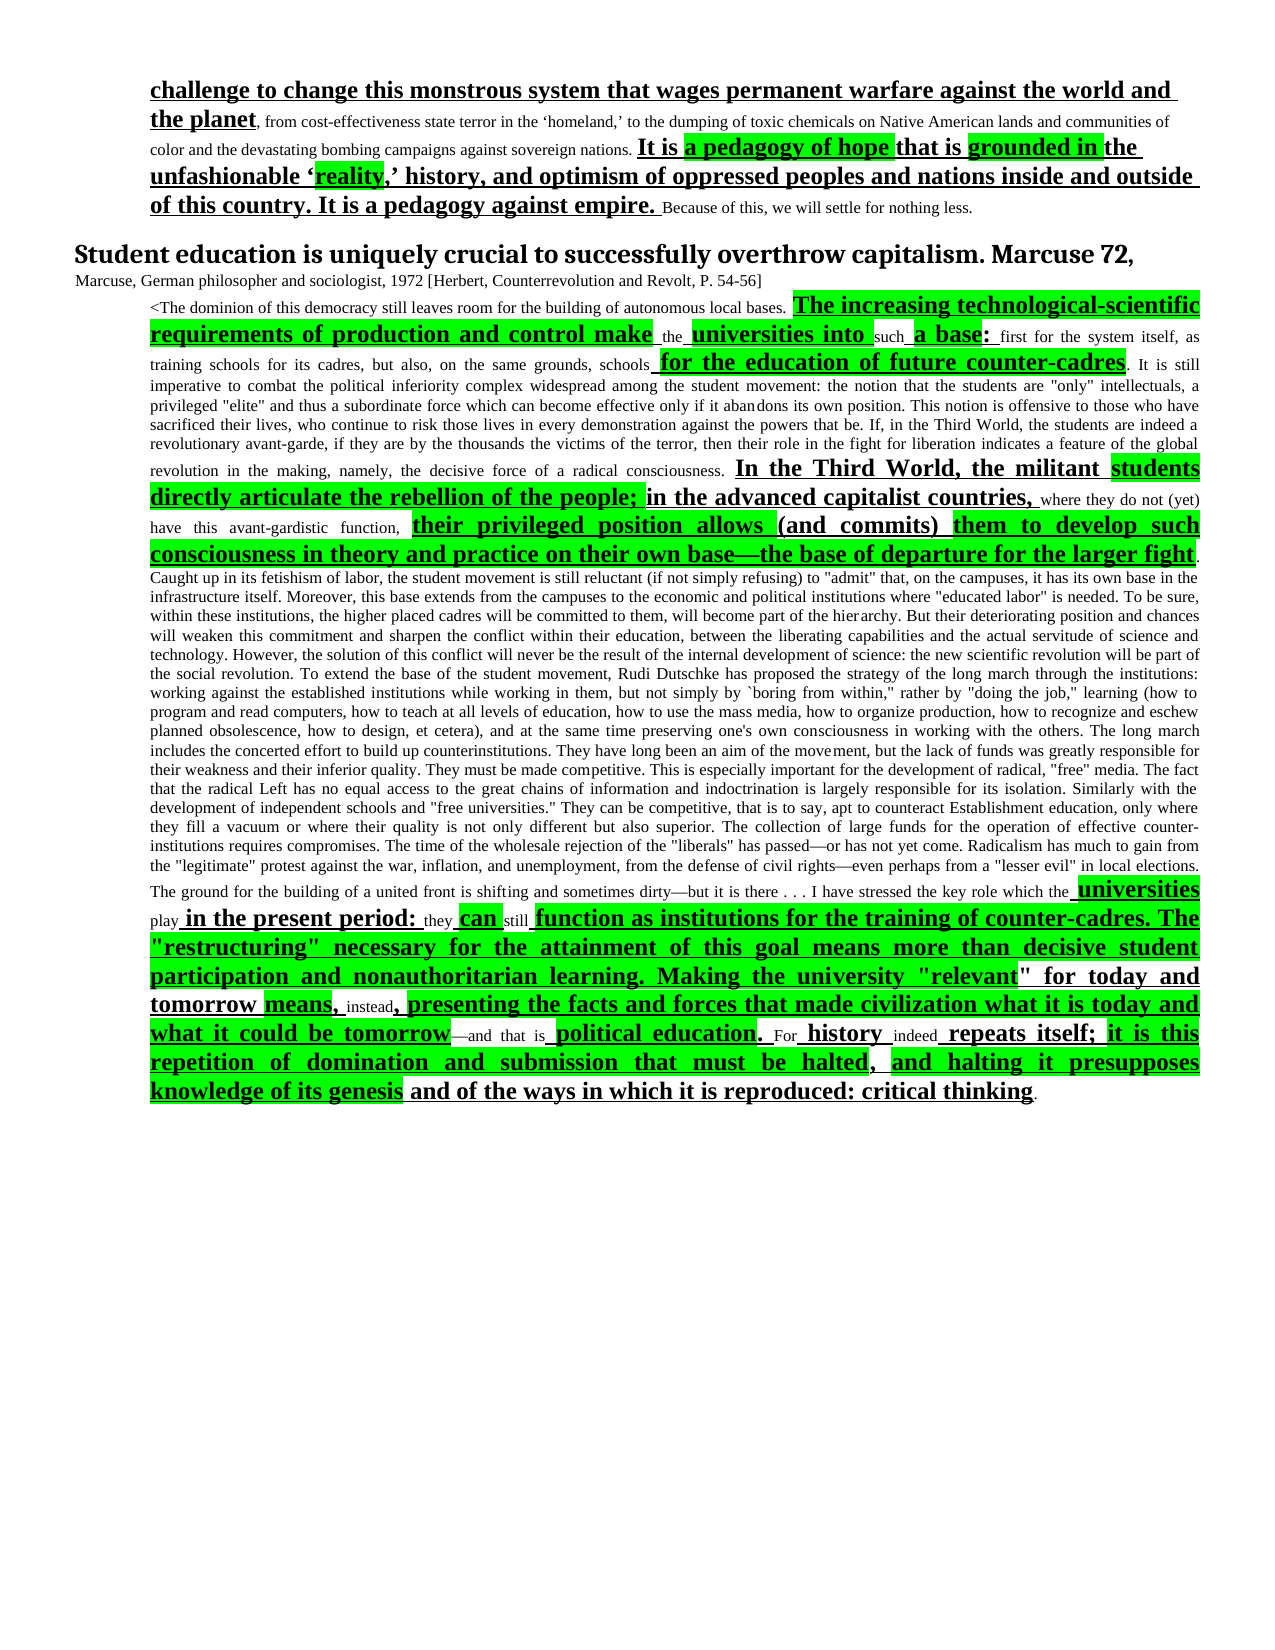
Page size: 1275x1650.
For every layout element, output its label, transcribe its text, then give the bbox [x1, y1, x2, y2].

text Marcuse, German philosopher and sociologist, 1972 [Herbert, Counterrevolution and Revolt, P. 54-56] [75, 271, 1200, 290]
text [150, 75, 1200, 186]
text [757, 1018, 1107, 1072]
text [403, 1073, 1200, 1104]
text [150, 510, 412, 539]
text <The dominion of this democracy still leaves room for the building of autonomous local bases. The increasing technological-scientific requirements of production and control make the universities into such a base: first for the system itself, as training schools for its cadres, but also, on the same grounds, schools for the education of future counter-cadres. It is still imperative to combat the political inferiority complex widespread among the student movement: the notion that the students are "only" intellectuals, a privileged "elite" and thus a subordinate force which can become effective only if it abandons its own position. This notion is offensive to those who have sacrificed their lives, who continue to risk those lives in every demonstration against the powers that be. If, in the Third World, the students are indeed a revolutionary avant-garde, if they are by the thousands the victims of the terror, then their role in the fight for liberation indicates a feature of the global revolution in the making, namely, the decisive force of a radical consciousness. In the Third World, the militant students directly articulate the rebellion of the people; in the advanced capitalist countries, where they do not (yet) have this avant-gardistic function, their privileged position allows (and commits) them to develop such consciousness in theory and practice on their own base—the base of departure for the larger fight. Caught up in its fetishism of labor, the student movement is still reluctant (if not simply refusing) to "admit" that, on the campuses, it has its own base in the infrastructure itself. Moreover, this base extends from the campuses to the economic and political institutions where "educated labor" is needed. To be sure, within these institutions, the higher placed cadres will be committed to them, will become part of the hierarchy. But their deteriorating position and chances will weaken this commitment and sharpen the conflict within their education, between the liberating capabilities and the actual servitude of science and technology. However, the solution of this conflict will never be the result of the internal development of science: the new scientific revolution will be part of the social revolution. To extend the base of the student movement, Rudi Dutschke has proposed the strategy of the long march through the institutions: working against the established institutions while working in them, but not simply by `boring from within," rather by "doing the job," learning (how to program and read computers, how to teach at all levels of education, how to use the mass media, how to organize production, how to recognize and eschew planned obsolescence, how to design, et cetera), and at the same time preserving one's own consciousness in working with the others. The long march includes the concerted effort to build up counterinstitutions. They have long been an aim of the movement, but the lack of funds was greatly responsible for their weakness and their inferior quality. They must be made competitive. This is especially important for the development of radical, "free" media. The fact that the radical Left has no equal access to the great chains of information and indoctrination is largely responsible for its isolation. Similarly with the development of independent schools and "free universities." They can be competitive, that is to say, apt to counteract Establishment education, only where they fill a vacuum or where their quality is not only different but also superior. The collection of large funds for the operation of effective counter-institutions requires compromises. The time of the wholesale rejection of the "liberals" has passed—or has not yet come. Radicalism has much to gain from the "legitimate" protest against the war, inflation, and unemployment, from the defense of civil rights—even perhaps from a "lesser evil" in local elections. The ground for the building of a united front is shifting and sometimes dirty—but it is there . . . I have stressed the key role which the universities play in the present period: they can still function as institutions for the training of counter-cadres. The "restructuring" necessary for the attainment of this goal means more than decisive student participation and nonauthoritarian learning. Making the university "relevant" for today and tomorrow means, instead, presenting the facts and forces that made civilization what it is today and what it could be tomorrow—and that is political education. For history indeed repeats itself; it is this repetition of domination and submission that must be halted, and halting it presupposes knowledge of its genesis and of the ways in which it is reproduced: critical thinking. [150, 539, 1200, 932]
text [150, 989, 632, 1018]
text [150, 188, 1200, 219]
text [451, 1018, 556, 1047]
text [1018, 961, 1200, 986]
subtitle Student education is uniquely crucial to successfully overthrow capitalism. Marcuse 72, [75, 239, 1200, 271]
